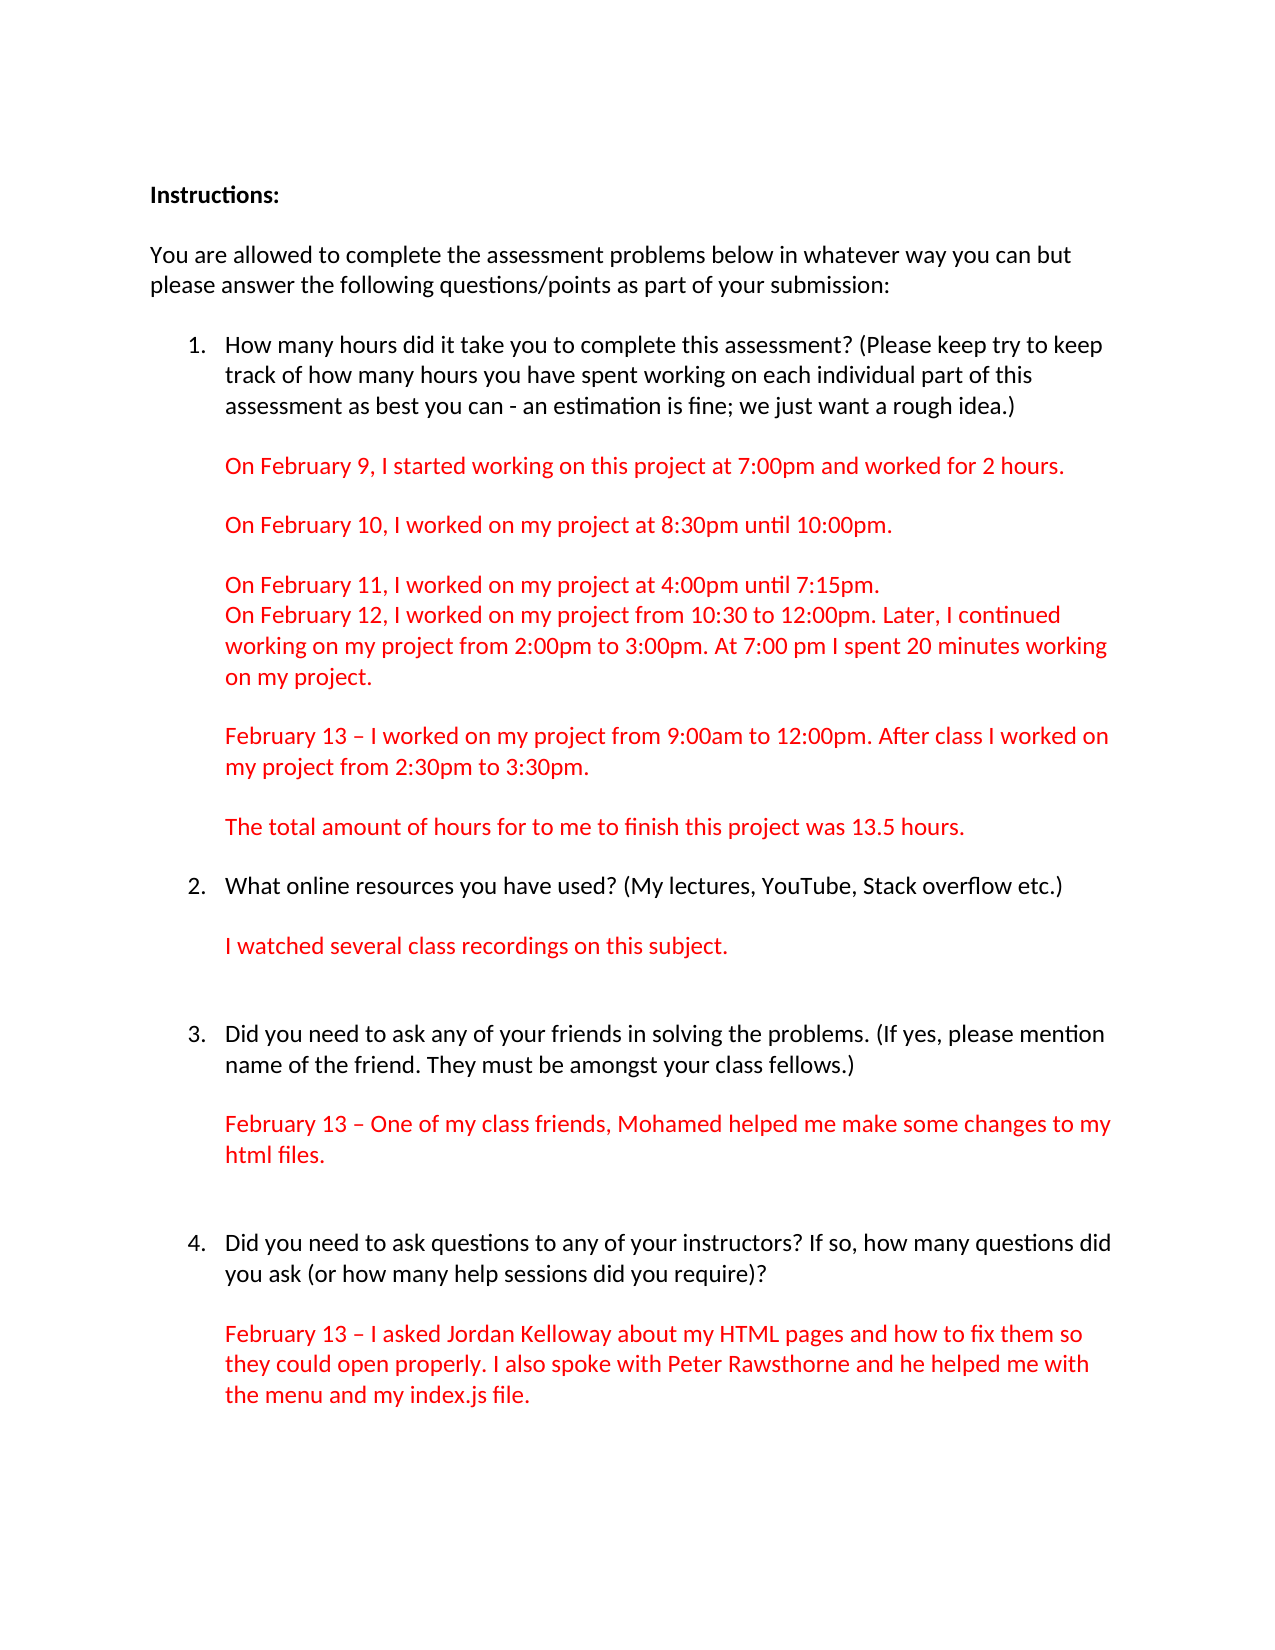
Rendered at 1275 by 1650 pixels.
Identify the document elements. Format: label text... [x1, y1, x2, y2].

text Instructions: [150, 179, 1125, 210]
text On February 11, I worked on my project at 4:00pm until 7:15pm. On February 12, I worked on my project from 10:30 to 12:00pm. Later, I continued working on my project from 2:00pm to 3:00pm. At 7:00 pm I spent 20 minutes working on my project. [225, 569, 1125, 691]
list How many hours did it take you to complete this assessment? (Please keep try to keep track of how many hours you have spent working on each individual part of this assessment as best you can - an estimation is fine; we just want a rough idea.) [187, 329, 1125, 421]
text February 13 – I worked on my project from 9:00am to 12:00pm. After class I worked on my project from 2:30pm to 3:30pm. [225, 720, 1125, 781]
list Did you need to ask questions to any of your instructors? If so, how many questions did you ask (or how many help sessions did you require)? [187, 1228, 1125, 1289]
text February 13 – I asked Jordan Kelloway about my HTML pages and how to fix them so they could open properly. I also spoke with Peter Rawsthorne and he helped me with the menu and my index.js file. [225, 1318, 1125, 1438]
text On February 9, I started working on this project at 7:00pm and worked for 2 hours. [225, 450, 1125, 480]
text On February 10, I worked on my project at 8:30pm until 10:00pm. [225, 509, 1125, 540]
text The total amount of hours for to me to finish this project was 13.5 hours. [225, 811, 1125, 841]
text February 13 – One of my class friends, Mohamed helped me make some changes to my html files. [225, 1109, 1125, 1198]
text I watched several class recordings on this subject. [225, 930, 1125, 989]
text You are allowed to complete the assessment problems below in whatever way you can but please answer the following questions/points as part of your submission: [150, 239, 1125, 300]
list Did you need to ask any of your friends in solving the problems. (If yes, please mention name of the friend. They must be amongst your class fellows.) [187, 1018, 1125, 1079]
list What online resources you have used? (My lectures, YouTube, Stack overflow etc.) [187, 870, 1125, 901]
